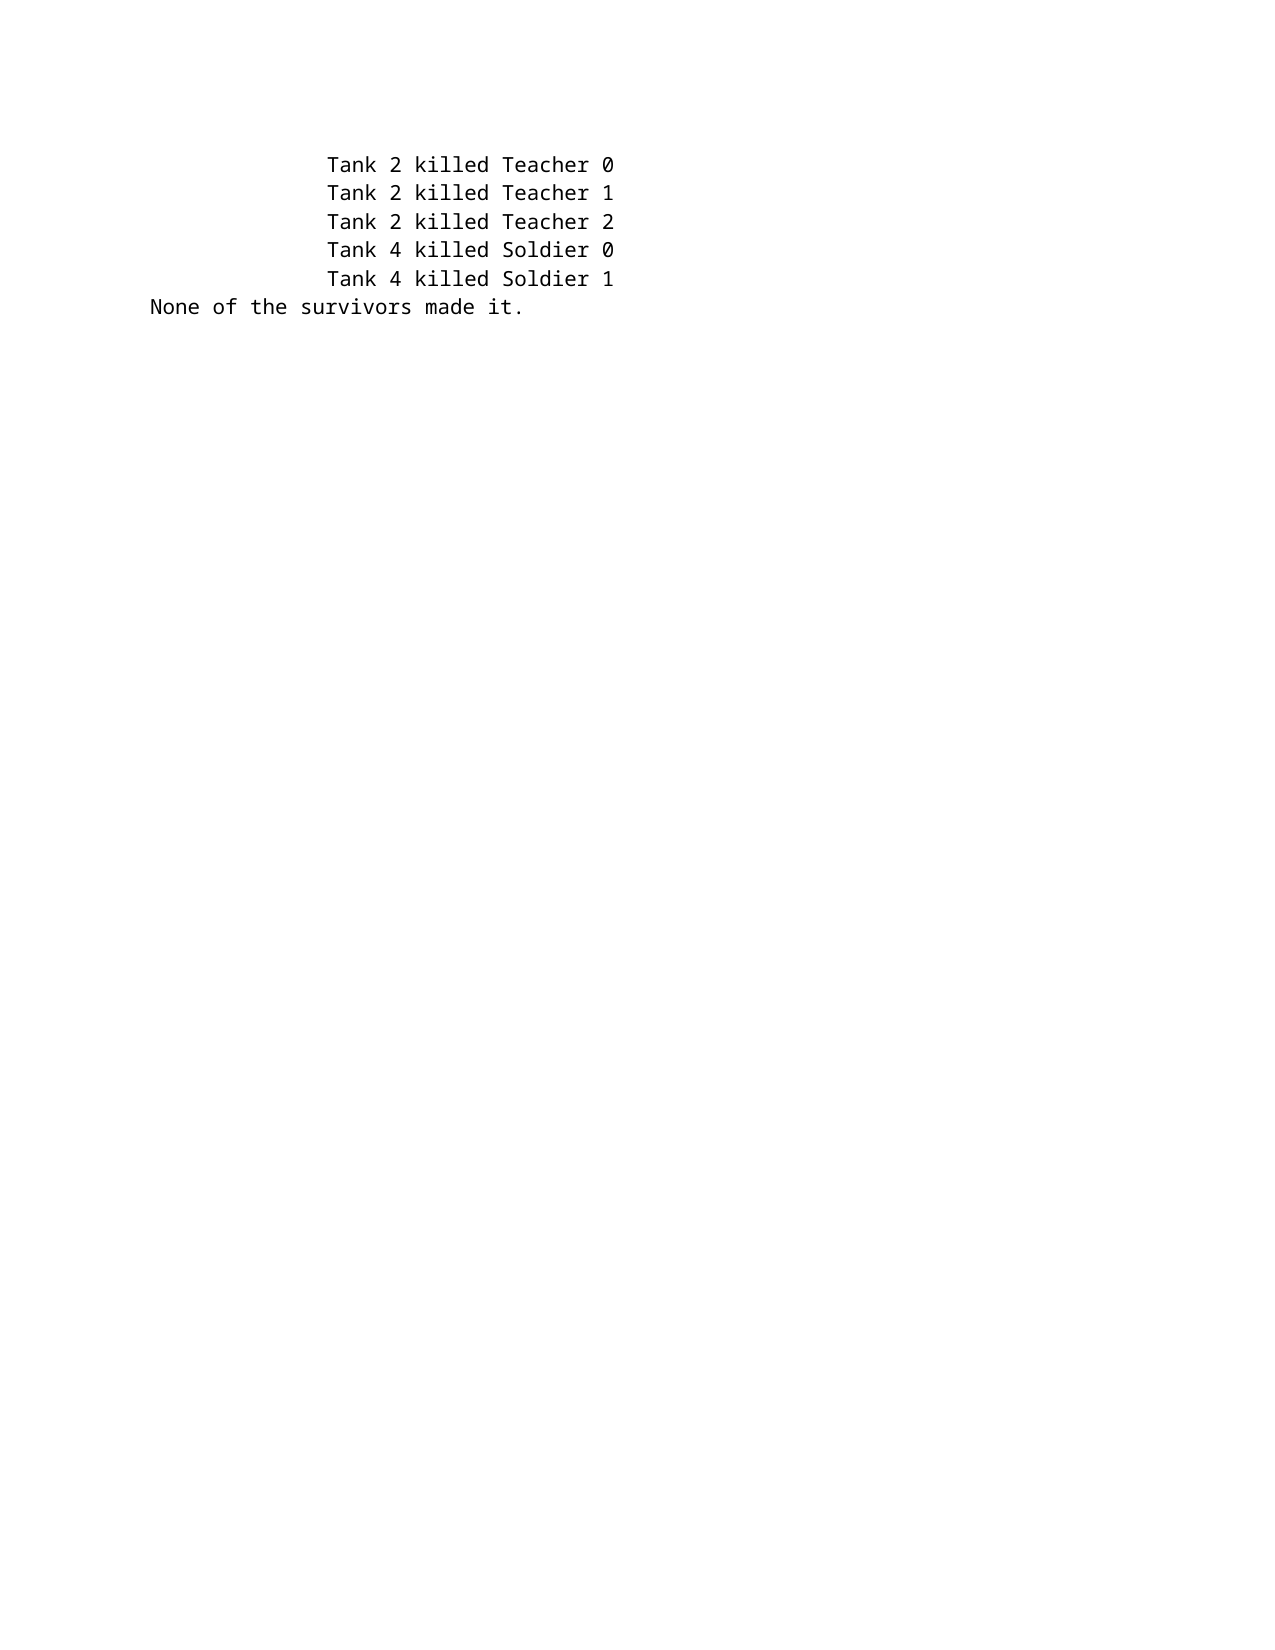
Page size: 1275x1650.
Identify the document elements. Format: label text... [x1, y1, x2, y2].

text Tank 4 killed Soldier 1 [150, 264, 1125, 292]
text Tank 2 killed Teacher 1 [150, 178, 1125, 207]
text None of the survivors made it. [150, 292, 1125, 321]
text Tank 2 killed Teacher 2 [150, 207, 1125, 235]
text Tank 4 killed Soldier 0 [150, 235, 1125, 264]
text Tank 2 killed Teacher 0 [150, 150, 1125, 178]
